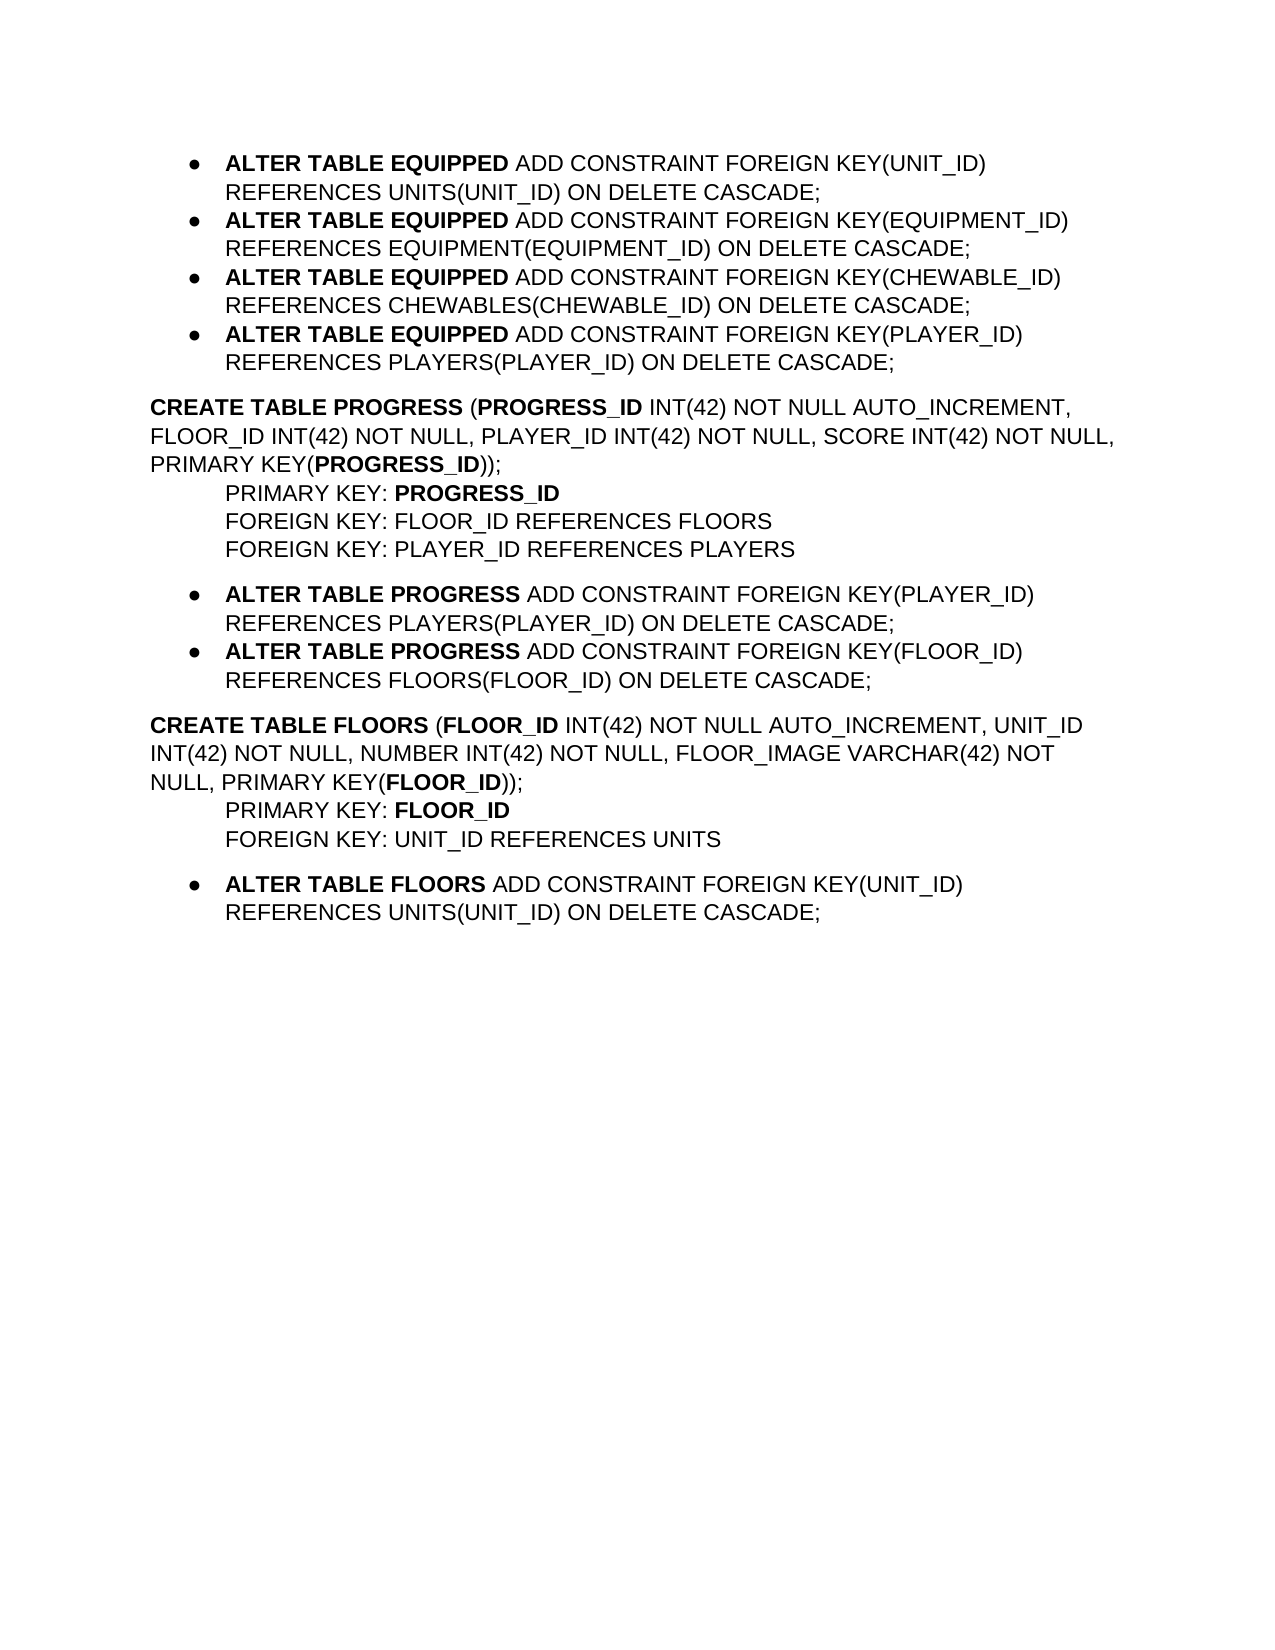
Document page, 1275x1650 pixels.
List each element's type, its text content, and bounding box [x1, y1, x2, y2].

text CREATE TABLE FLOORS (FLOOR_ID INT(42) NOT NULL AUTO_INCREMENT, UNIT_ID INT(42) NOT NULL, NUMBER INT(42) NOT NULL, FLOOR_IMAGE VARCHAR(42) NOT NULL, PRIMARY KEY(FLOOR_ID)); PRIMARY KEY: FLOOR_ID FOREIGN KEY: UNIT_ID REFERENCES UNITS [150, 712, 1125, 852]
list ALTER TABLE EQUIPPED ADD CONSTRAINT FOREIGN KEY(CHEWABLE_ID) REFERENCES CHEWABLES(CHEWABLE_ID) ON DELETE CASCADE; [187, 264, 1125, 318]
list ALTER TABLE EQUIPPED ADD CONSTRAINT FOREIGN KEY(UNIT_ID) REFERENCES UNITS(UNIT_ID) ON DELETE CASCADE; [187, 150, 1125, 205]
list ALTER TABLE PROGRESS ADD CONSTRAINT FOREIGN KEY(PLAYER_ID) REFERENCES PLAYERS(PLAYER_ID) ON DELETE CASCADE; [187, 581, 1125, 636]
text CREATE TABLE PROGRESS (PROGRESS_ID INT(42) NOT NULL AUTO_INCREMENT, FLOOR_ID INT(42) NOT NULL, PLAYER_ID INT(42) NOT NULL, SCORE INT(42) NOT NULL, PRIMARY KEY(PROGRESS_ID)); PRIMARY KEY: PROGRESS_ID FOREIGN KEY: FLOOR_ID REFERENCES FLOORS FOREIGN KEY: PLAYER_ID REFERENCES PLAYERS [150, 394, 1125, 563]
list ALTER TABLE PROGRESS ADD CONSTRAINT FOREIGN KEY(FLOOR_ID) REFERENCES FLOORS(FLOOR_ID) ON DELETE CASCADE; [187, 638, 1125, 693]
list ALTER TABLE EQUIPPED ADD CONSTRAINT FOREIGN KEY(PLAYER_ID) REFERENCES PLAYERS(PLAYER_ID) ON DELETE CASCADE; [187, 321, 1125, 375]
list ALTER TABLE EQUIPPED ADD CONSTRAINT FOREIGN KEY(EQUIPMENT_ID) REFERENCES EQUIPMENT(EQUIPMENT_ID) ON DELETE CASCADE; [187, 207, 1125, 262]
list ALTER TABLE FLOORS ADD CONSTRAINT FOREIGN KEY(UNIT_ID) REFERENCES UNITS(UNIT_ID) ON DELETE CASCADE; [187, 871, 1125, 926]
